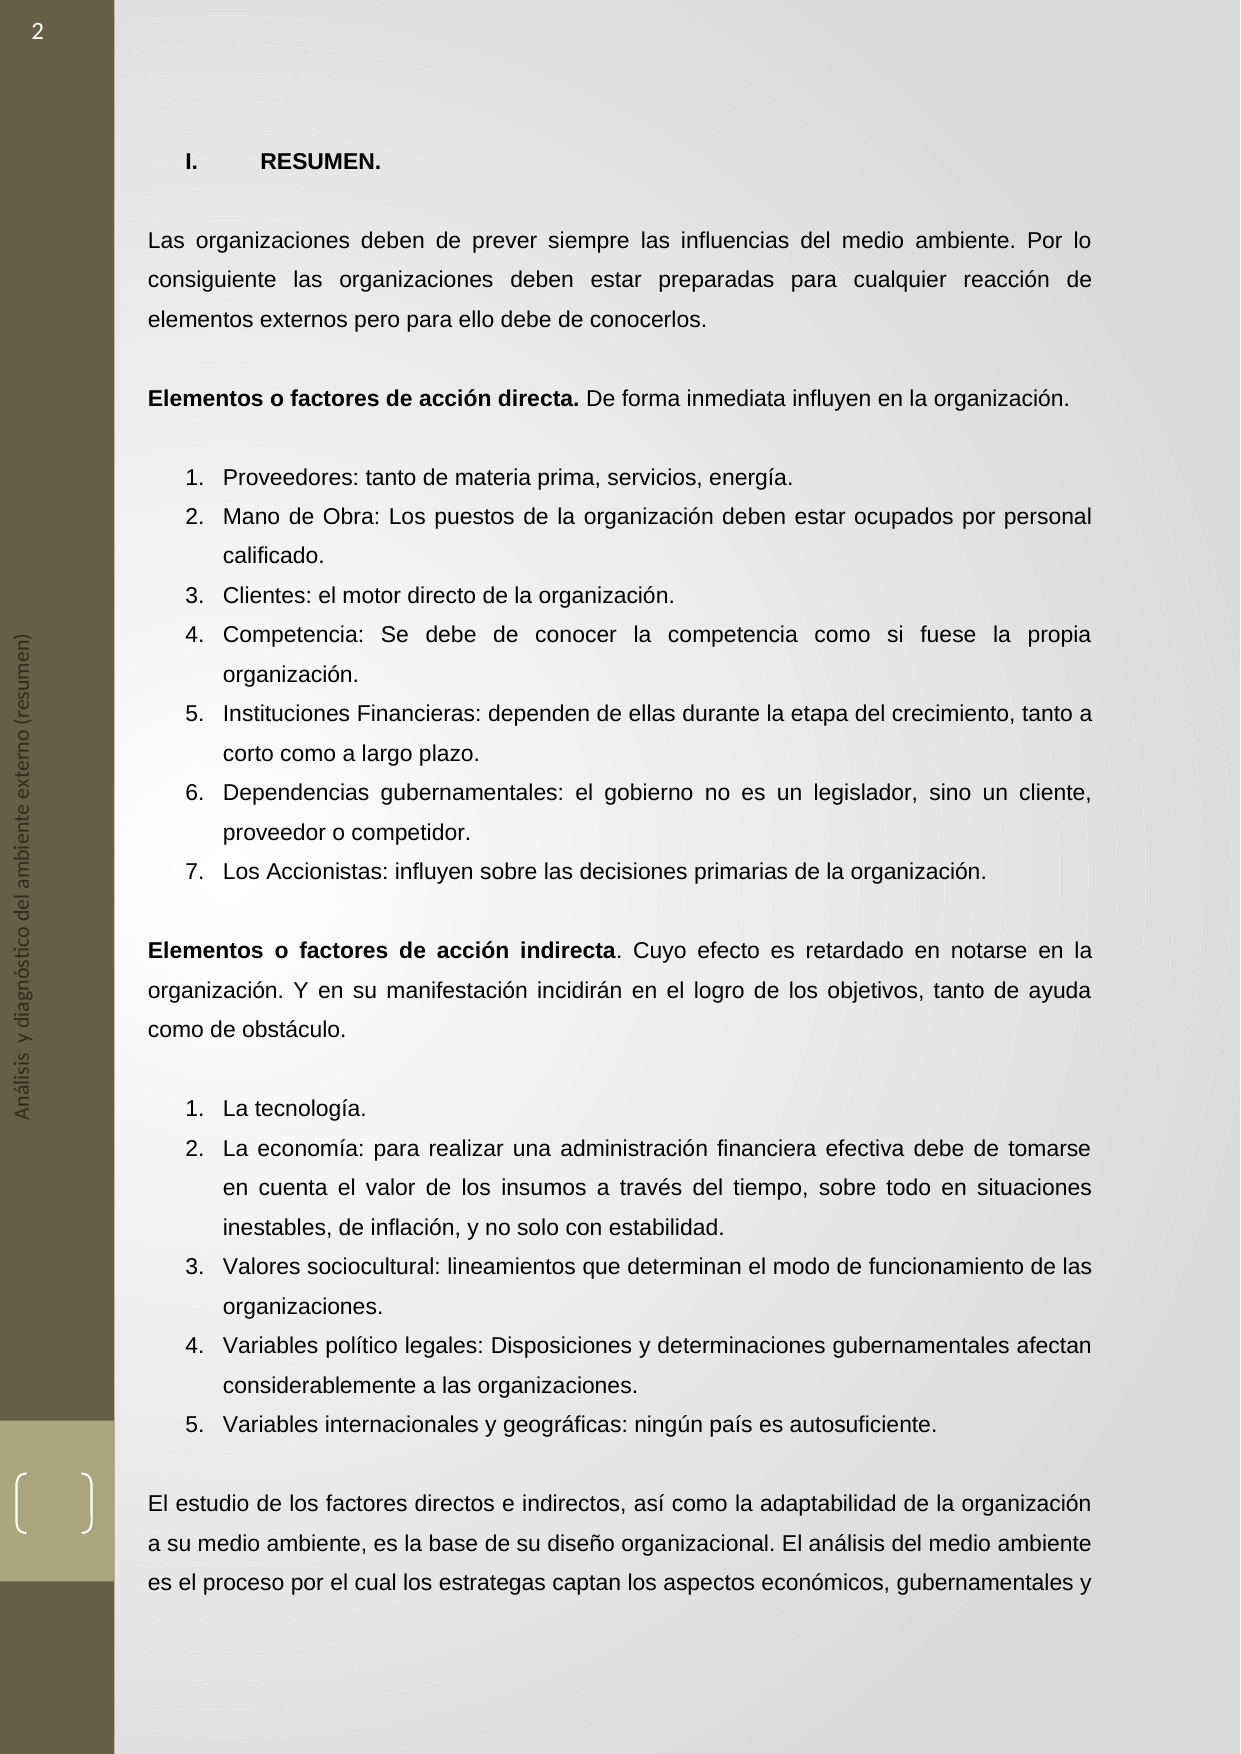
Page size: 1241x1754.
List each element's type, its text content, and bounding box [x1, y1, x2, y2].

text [148, 1490, 1092, 1595]
text Elementos o factores de acción directa. De forma inmediata influyen en la organización. [148, 384, 1092, 411]
list Instituciones Financieras: dependen de ellas durante la etapa del crecimiento, tanto a corto como a largo plazo. [185, 700, 1092, 766]
text Elementos o factores de acción indirecta. Cuyo efecto es retardado en notarse en la organización. Y en su manifestación incidirán en el logro de los objetivos, tanto de ayuda como de obstáculo. [148, 937, 1092, 1043]
list Dependencias gubernamentales: el gobierno no es un legislador, sino un cliente, proveedor o competidor. [185, 779, 1092, 845]
list Mano de Obra: Los puestos de la organización deben estar ocupados por personal calificado. [185, 503, 1092, 569]
list La tecnología. [185, 1095, 1092, 1122]
list Variables político legales: Disposiciones y determinaciones gubernamentales afectan considerablemente a las organizaciones. [185, 1332, 1092, 1398]
list Clientes: el motor directo de la organización. [185, 582, 1092, 608]
list RESUMEN. [185, 148, 1092, 174]
list Valores sociocultural: lineamientos que determinan el modo de funcionamiento de las organizaciones. [185, 1253, 1092, 1319]
list Proveedores: tanto de materia prima, servicios, energía. [185, 463, 1092, 490]
text Las organizaciones deben de prever siempre las influencias del medio ambiente. Por lo consiguiente las organizaciones deben estar preparadas para cualquier reacción de elementos externos pero para ello debe de conocerlos. [148, 227, 1092, 332]
list La economía: para realizar una administración financiera efectiva debe de tomarse en cuenta el valor de los insumos a través del tiempo, sobre todo en situaciones inestables, de inflación, y no solo con estabilidad. [185, 1135, 1092, 1240]
list Variables internacionales y geográficas: ningún país es autosuficiente. [185, 1411, 1092, 1437]
list Los Accionistas: influyen sobre las decisiones primarias de la organización. [185, 858, 1092, 885]
list Competencia: Se debe de conocer la competencia como si fuese la propia organización. [185, 621, 1092, 687]
